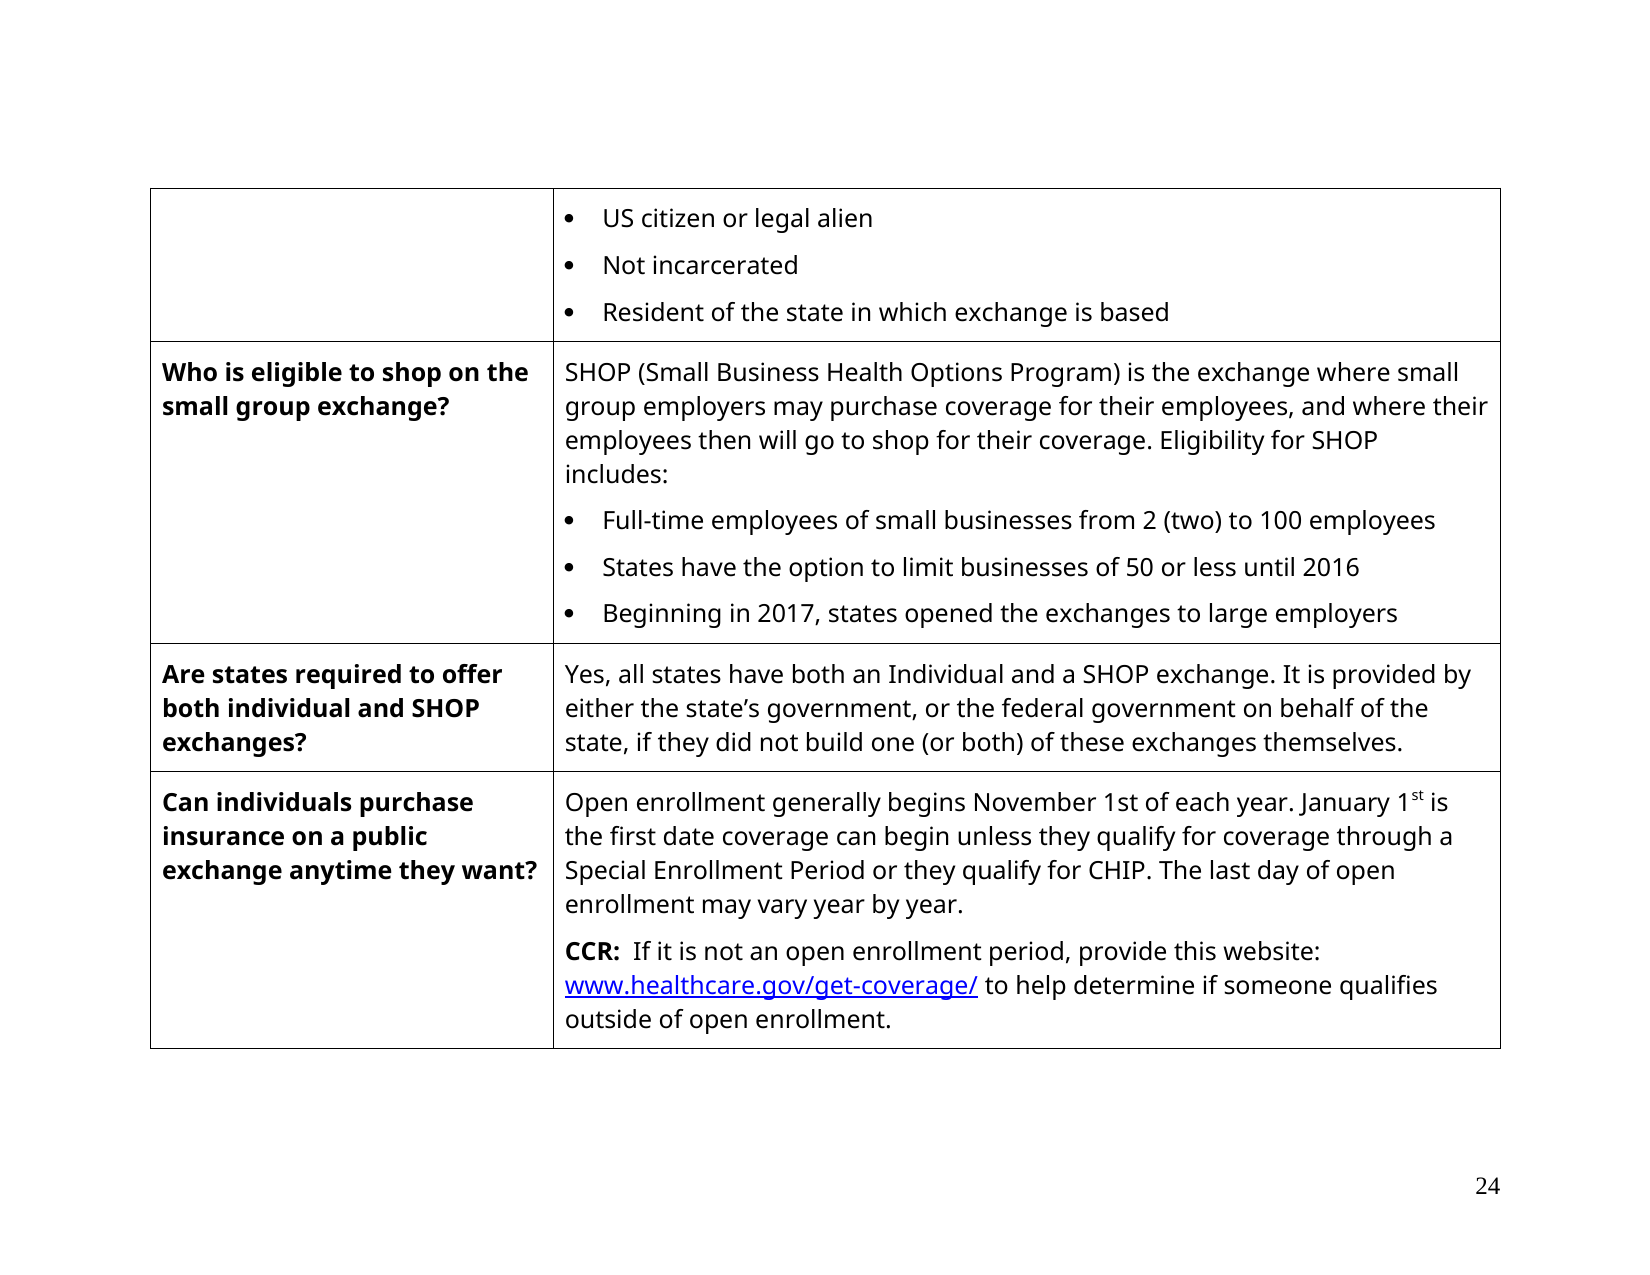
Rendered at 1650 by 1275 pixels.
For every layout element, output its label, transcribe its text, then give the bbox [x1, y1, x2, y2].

table_cell Who is eligible to shop on the small group exchange? [151, 342, 553, 643]
table_cell SHOP (Small Business Health Options Program) is the exchange where small group employers may purchase coverage for their employees, and where their employees then will go to shop for their coverage. Eligibility for SHOP includes: Full-time employees of small businesses from 2 (two) to 100 employees States have the option to limit businesses of 50 or less until 2016 Beginning in 2017, states opened the exchanges to large employers [554, 342, 1500, 643]
table_cell Yes, all states have both an Individual and a SHOP exchange. It is provided by either the state’s government, or the federal government on behalf of the state, if they did not build one (or both) of these exchanges themselves. [554, 644, 1500, 771]
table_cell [151, 189, 553, 341]
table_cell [554, 189, 1500, 341]
table_cell Are states required to offer both individual and SHOP exchanges? [151, 644, 553, 771]
table_cell Open enrollment generally begins November 1st of each year. January 1st is the first date coverage can begin unless they qualify for coverage through a Special Enrollment Period or they qualify for CHIP. The last day of open enrollment may vary year by year. CCR: If it is not an open enrollment period, provide this website: www.healthcare.gov/get-coverage/ to help determine if someone qualifies outside of open enrollment. [554, 772, 1500, 1048]
table_cell Can individuals purchase insurance on a public exchange anytime they want? [151, 772, 553, 1048]
